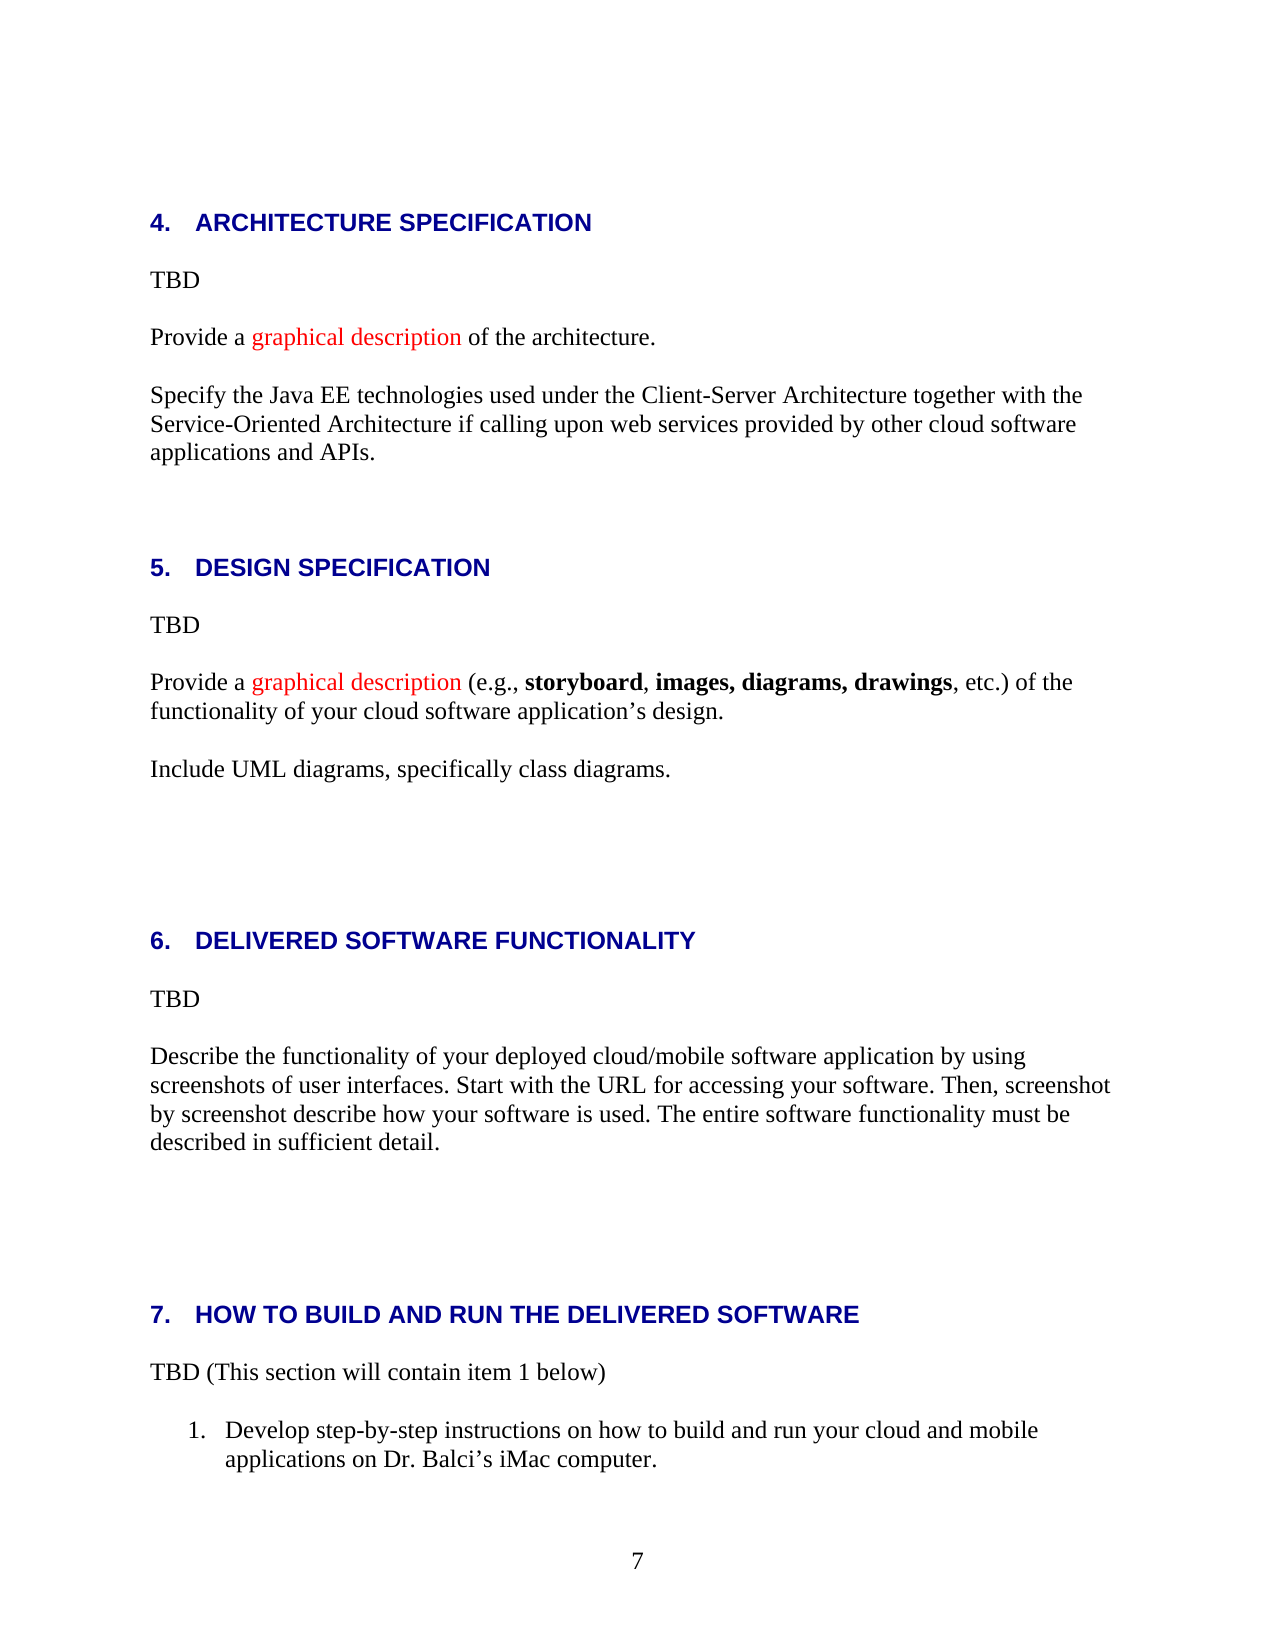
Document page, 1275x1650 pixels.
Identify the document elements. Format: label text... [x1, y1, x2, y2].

text Include UML diagrams, specifically class diagrams. [150, 754, 1125, 782]
subtitle HOW TO BUILD AND RUN THE DELIVERED SOFTWARE [150, 1300, 1125, 1329]
text Provide a graphical description (e.g., storyboard, images, diagrams, drawings, etc.) of the functionality of your cloud software application’s design. [150, 667, 1125, 725]
text Describe the functionality of your deployed cloud/mobile software application by using screenshots of user interfaces. Start with the URL for accessing your software. Then, screenshot by screenshot describe how your software is used. The entire software functionality must be described in sufficient detail. [150, 1041, 1125, 1156]
subtitle DESIGN SPECIFICATION [150, 552, 1125, 581]
subtitle ARCHITECTURE SPECIFICATION [150, 207, 1125, 236]
subtitle DELIVERED SOFTWARE FUNCTIONALITY [150, 926, 1125, 955]
text Specify the Java EE technologies used under the Client-Server Architecture together with the Service-Oriented Architecture if calling upon web services provided by other cloud software applications and APIs. [150, 380, 1125, 466]
text TBD [150, 265, 1125, 294]
text TBD [150, 984, 1125, 1012]
text TBD [150, 610, 1125, 639]
list Develop step-by-step instructions on how to build and run your cloud and mobile applications on Dr. Balci’s iMac computer. [187, 1415, 1125, 1472]
text Provide a graphical description of the architecture. [150, 322, 1125, 351]
text TBD (This section will contain item 1 below) [150, 1357, 1125, 1386]
